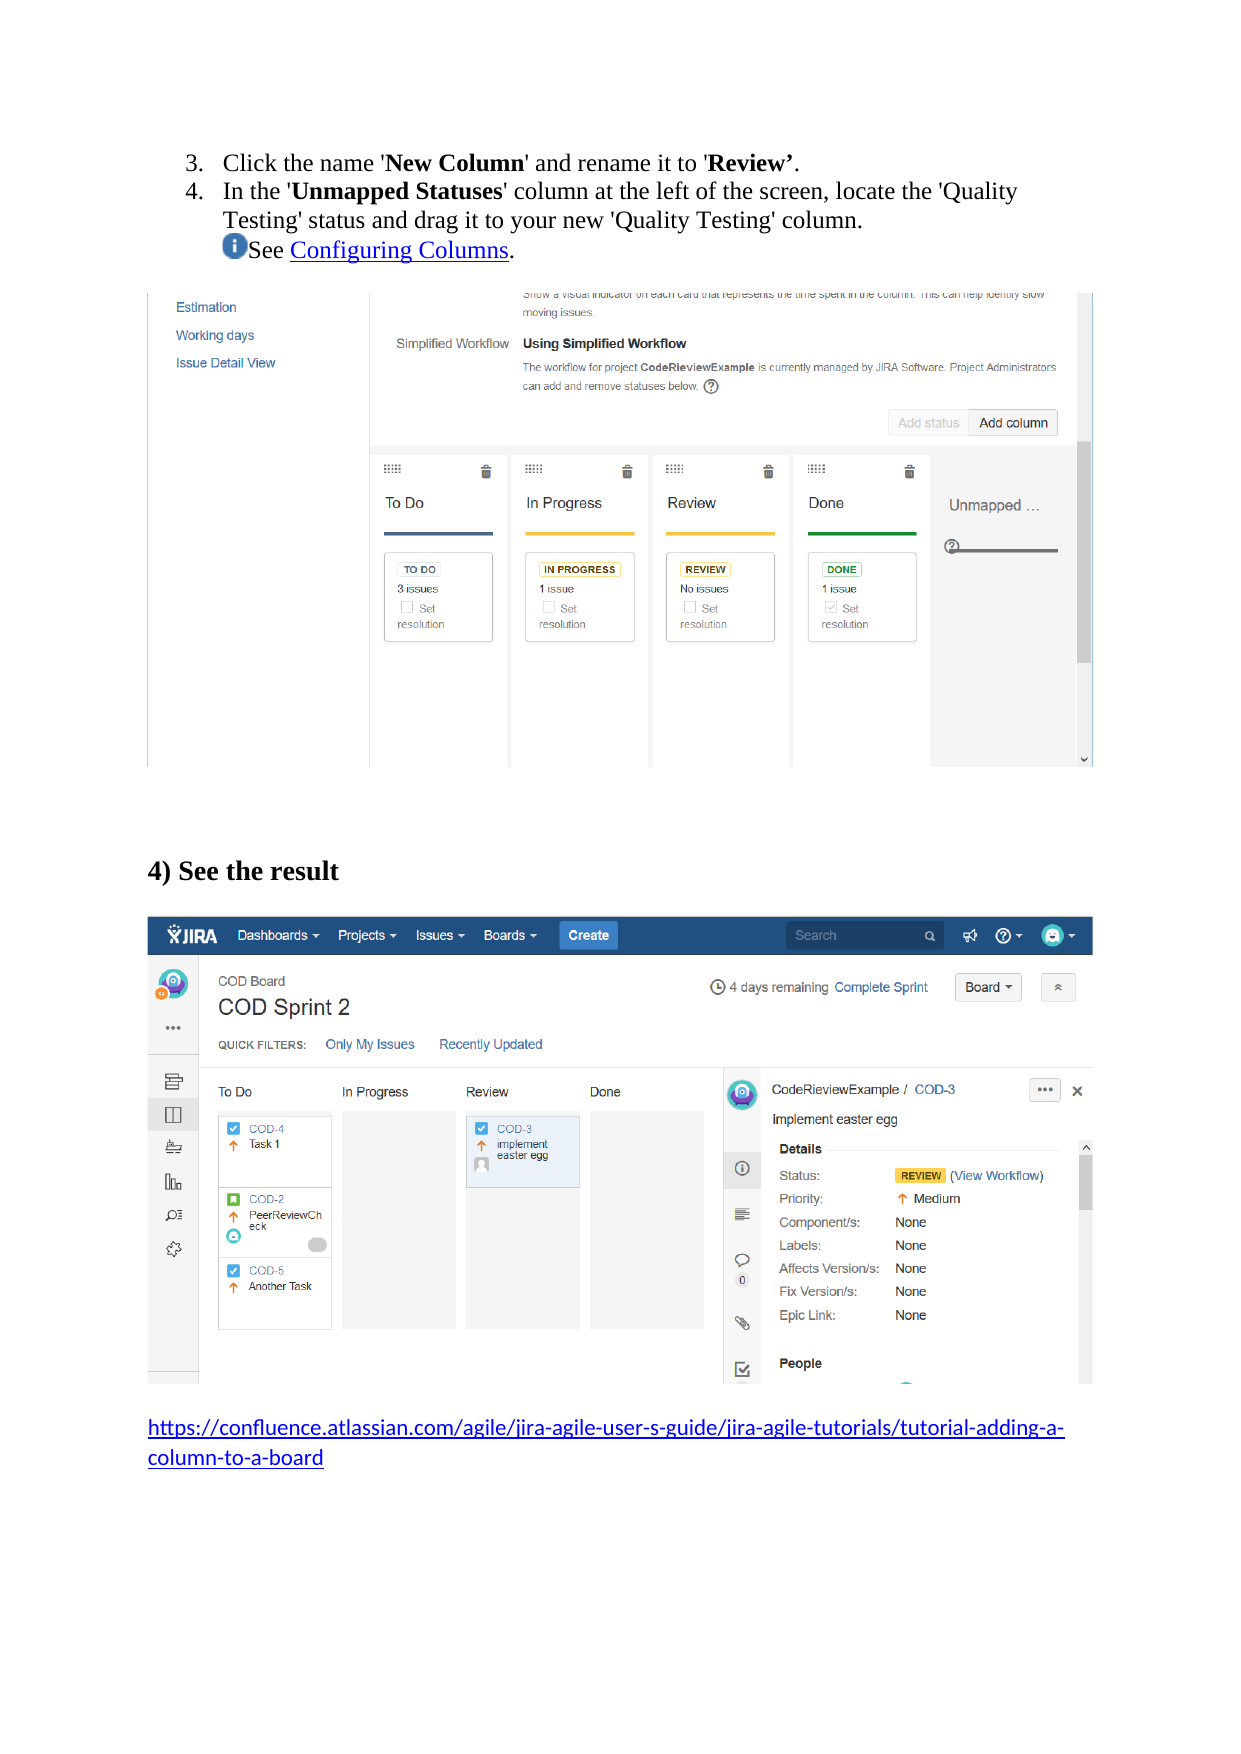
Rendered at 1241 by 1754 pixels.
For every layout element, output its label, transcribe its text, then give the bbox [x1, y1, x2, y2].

picture [222, 233, 248, 259]
picture [147, 293, 1093, 767]
picture [147, 915, 1093, 1384]
text https://confluence.atlassian.com/agile/jira-agile-user-s-guide/jira-agile-tutorials/tutorial-adding-a-column-to-a-board [148, 1413, 1093, 1471]
list Click the name 'New Column' and rename it to 'Review’. [185, 148, 1093, 176]
list In the 'Unmapped Statuses' column at the left of the screen, locate the 'Quality Testing' status and drag it to your new 'Quality Testing' column. See Configuring Columns. [185, 176, 1093, 264]
text 4) See the result [148, 854, 1093, 886]
